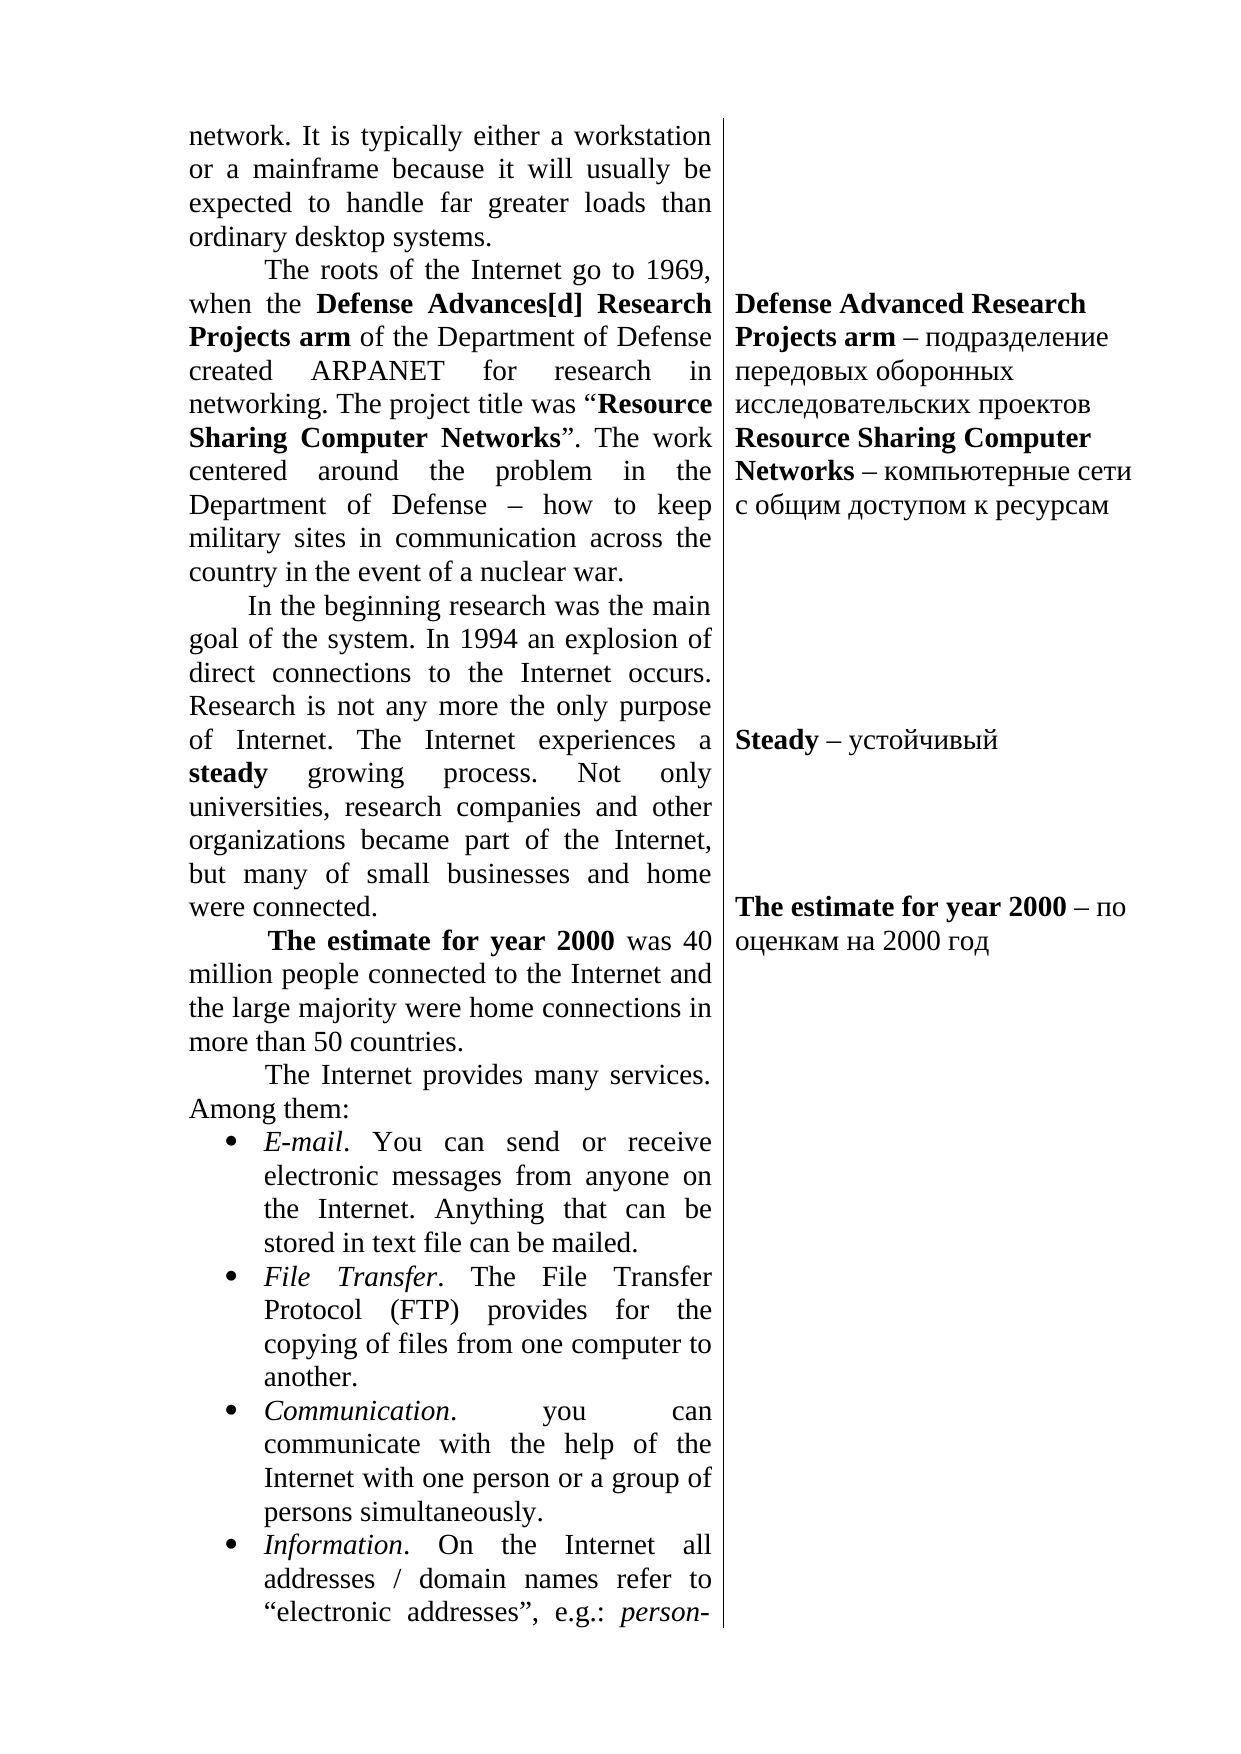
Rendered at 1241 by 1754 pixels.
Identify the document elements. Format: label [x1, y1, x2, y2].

table_header [177, 118, 723, 1628]
table_header [724, 118, 1151, 1628]
